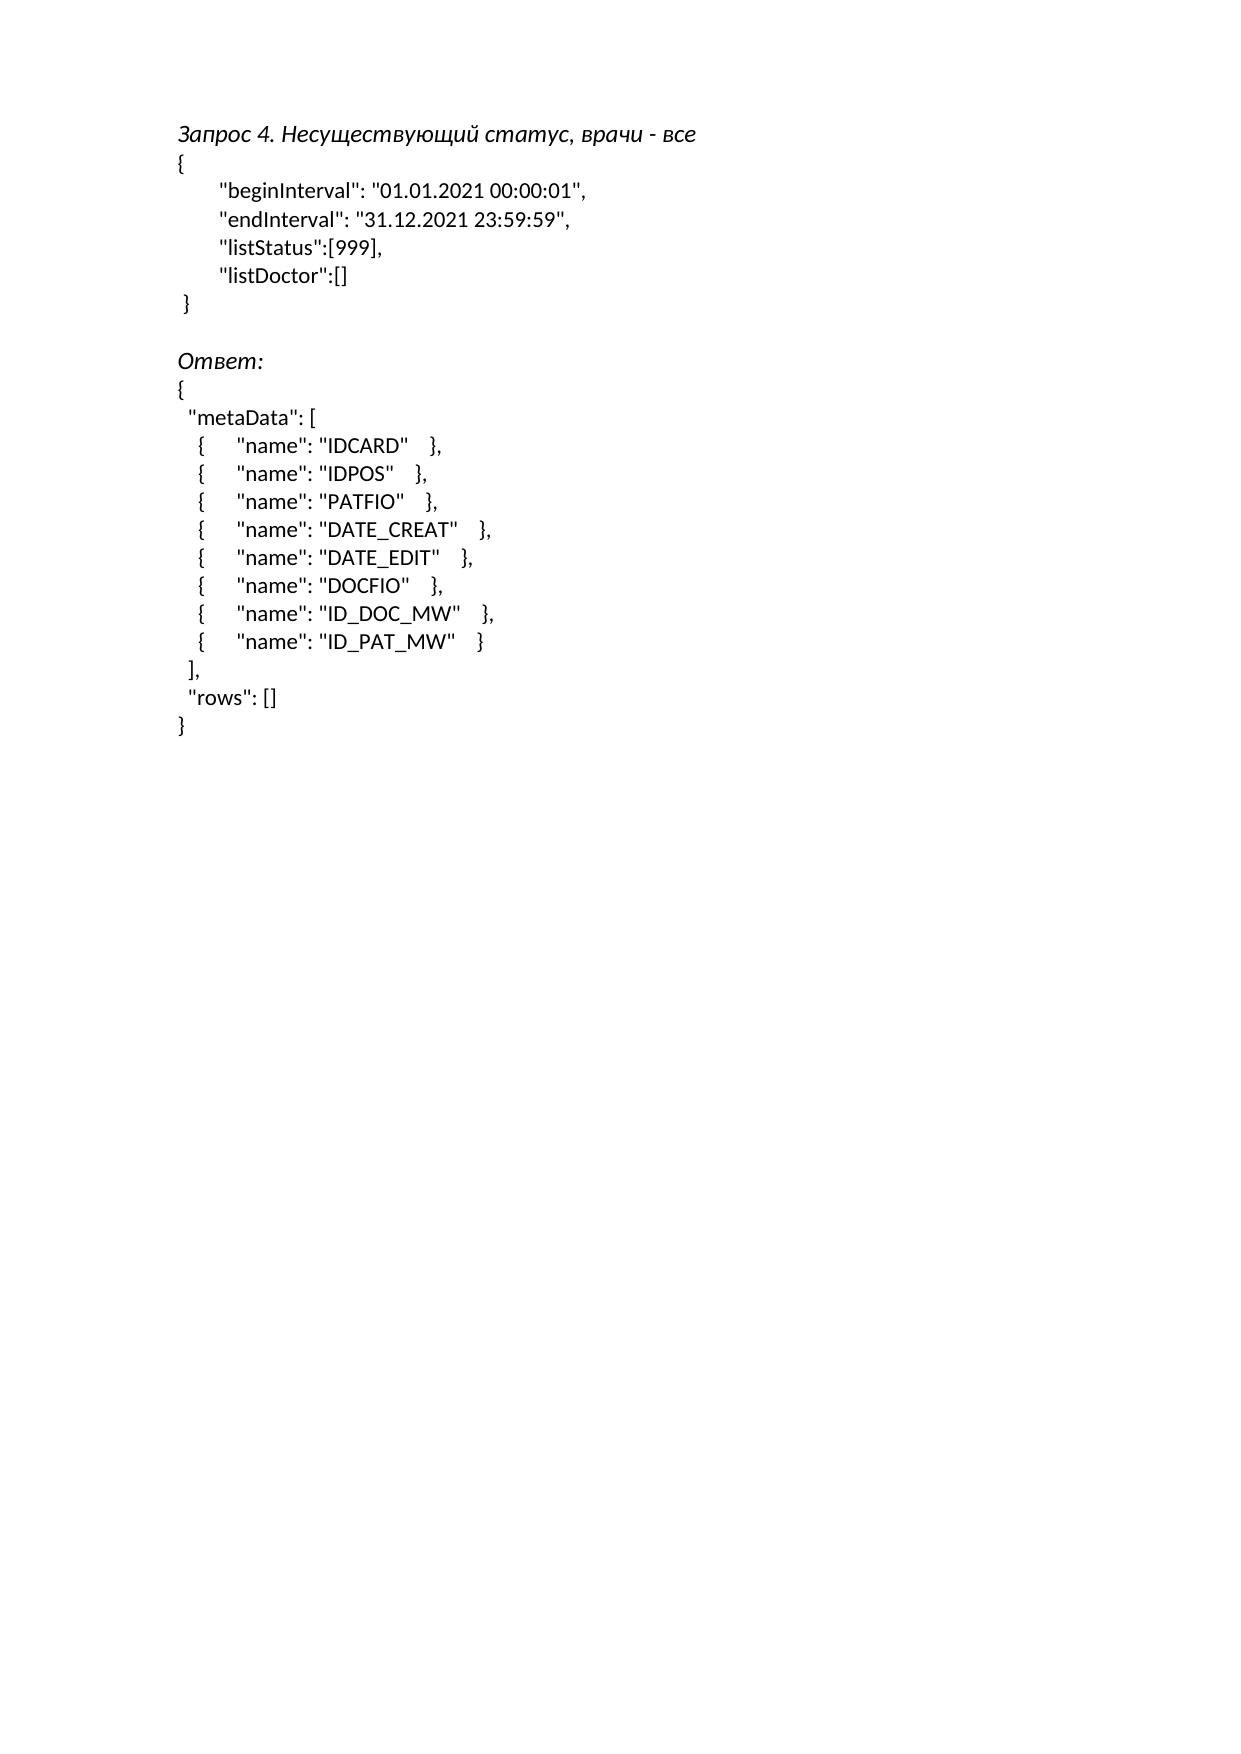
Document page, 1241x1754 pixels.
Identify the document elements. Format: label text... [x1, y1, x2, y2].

text { "name": "PATFIO" }, [177, 487, 1152, 515]
text "beginInterval": "01.01.2021 00:00:01", [177, 177, 1152, 205]
text { "name": "DATE_CREAT" }, [177, 515, 1152, 543]
text "metaData": [ [177, 403, 1152, 431]
text ], [177, 656, 1152, 683]
text { "name": "DOCFIO" }, [177, 571, 1152, 599]
text { "name": "IDPOS" }, [177, 459, 1152, 487]
text "listDoctor":[] [177, 261, 1152, 289]
text "endInterval": "31.12.2021 23:59:59", [177, 205, 1152, 233]
text } [177, 712, 1152, 739]
text Запрос 4. Несуществующий статус, врачи - все [177, 118, 1152, 149]
text { [177, 375, 1152, 403]
text { "name": "ID_PAT_MW" } [177, 627, 1152, 656]
text Ответ: [177, 345, 1152, 375]
text "rows": [] [177, 683, 1152, 712]
text { "name": "DATE_EDIT" }, [177, 543, 1152, 571]
text "listStatus":[999], [177, 233, 1152, 261]
text { "name": "ID_DOC_MW" }, [177, 599, 1152, 627]
text { [177, 149, 1152, 177]
text { "name": "IDCARD" }, [177, 431, 1152, 459]
text } [177, 289, 1152, 317]
